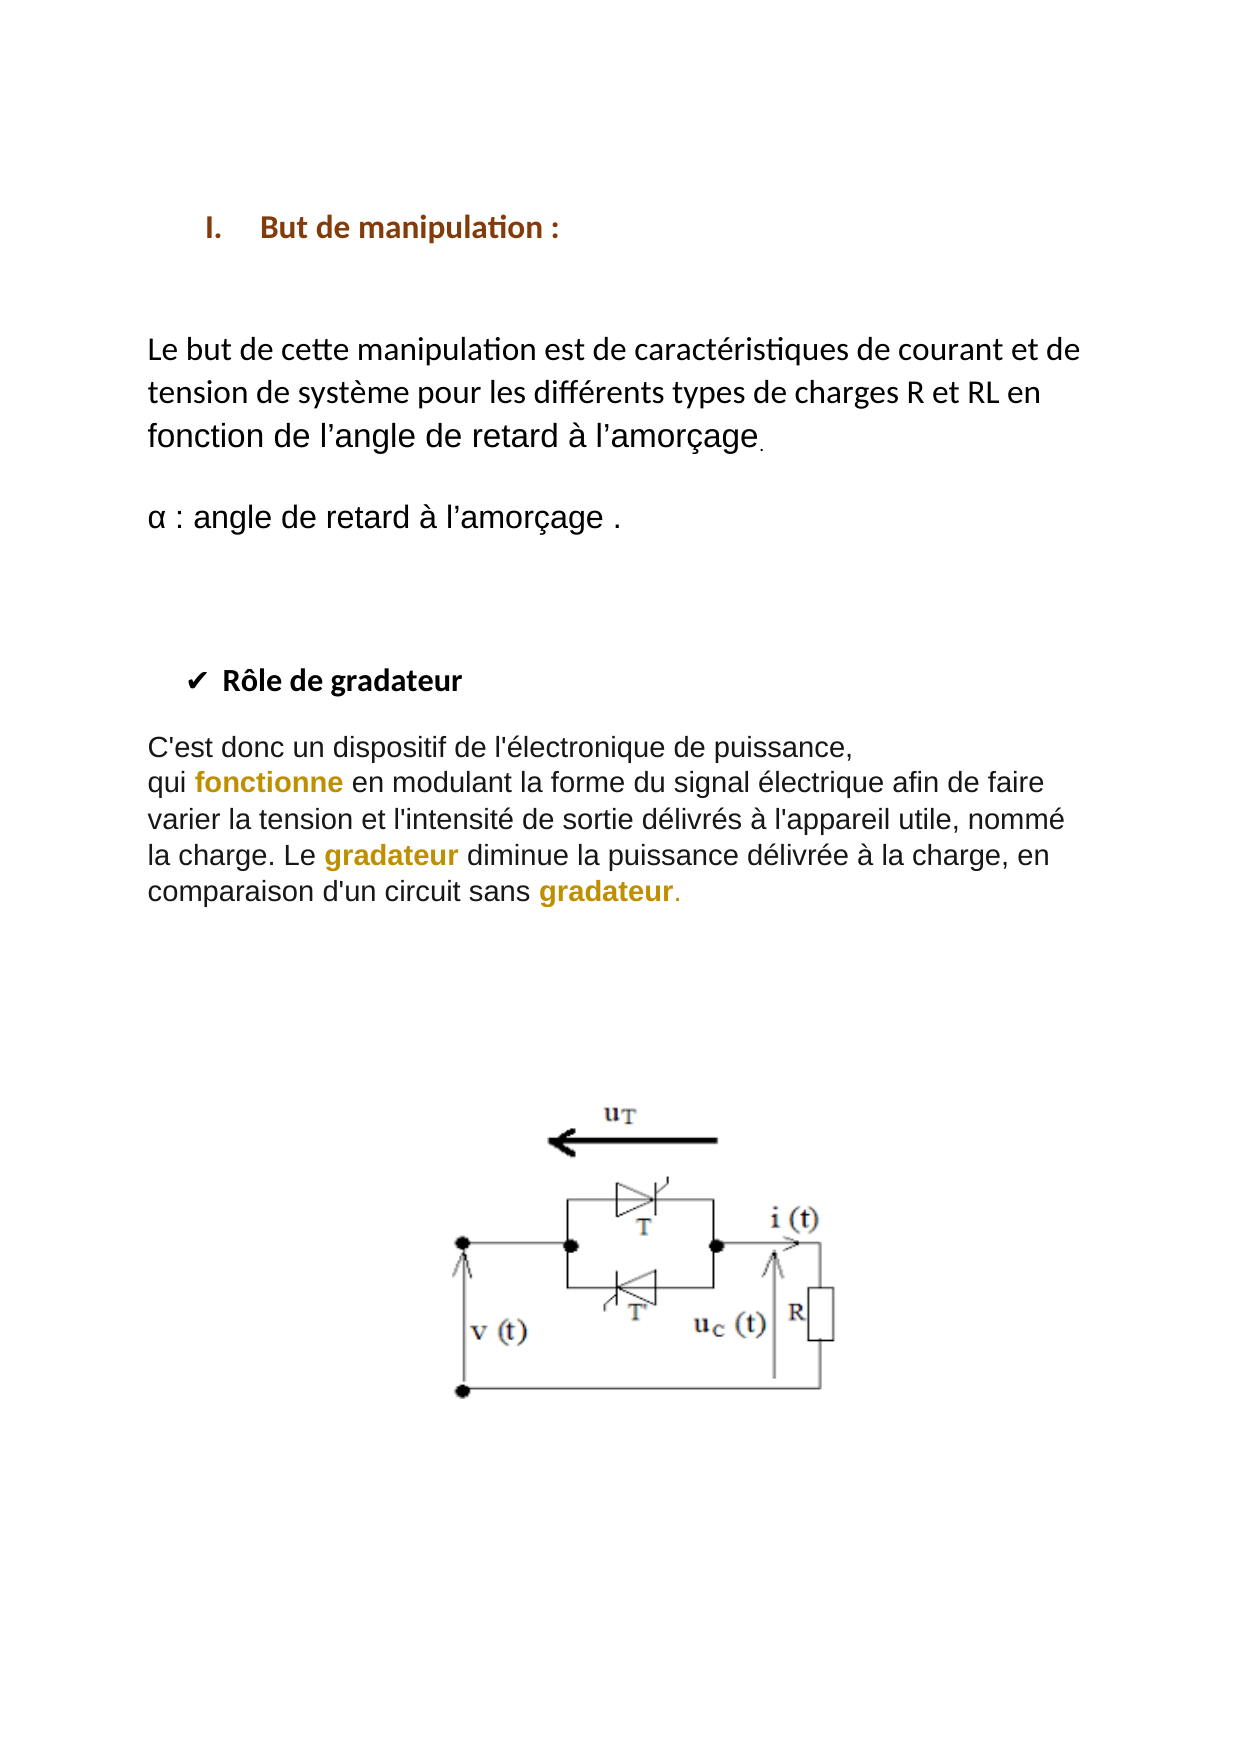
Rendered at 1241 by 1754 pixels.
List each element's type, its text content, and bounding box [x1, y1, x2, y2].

picture [452, 1107, 836, 1399]
list Rôle de gradateur [185, 647, 1105, 709]
text C'est donc un dispositif de l'électronique de puissance, [147, 729, 1105, 763]
subtitle α : angle de retard à l’amorçage . [147, 498, 1105, 536]
text Le but de cette manipulation est de caractéristiques de courant et de tension de système pour les différents types de charges R et RL en fonction de l’angle de retard à l’amorçage. [147, 327, 1105, 456]
text qui fonctionne en modulant la forme du signal électrique afin de faire varier la tension et l'intensité de sortie délivrés à l'appareil utile, nommé la charge. Le gradateur diminue la puissance délivrée à la charge, en comparaison d'un circuit sans gradateur. [147, 766, 1068, 907]
list But de manipulation : [205, 206, 1105, 247]
